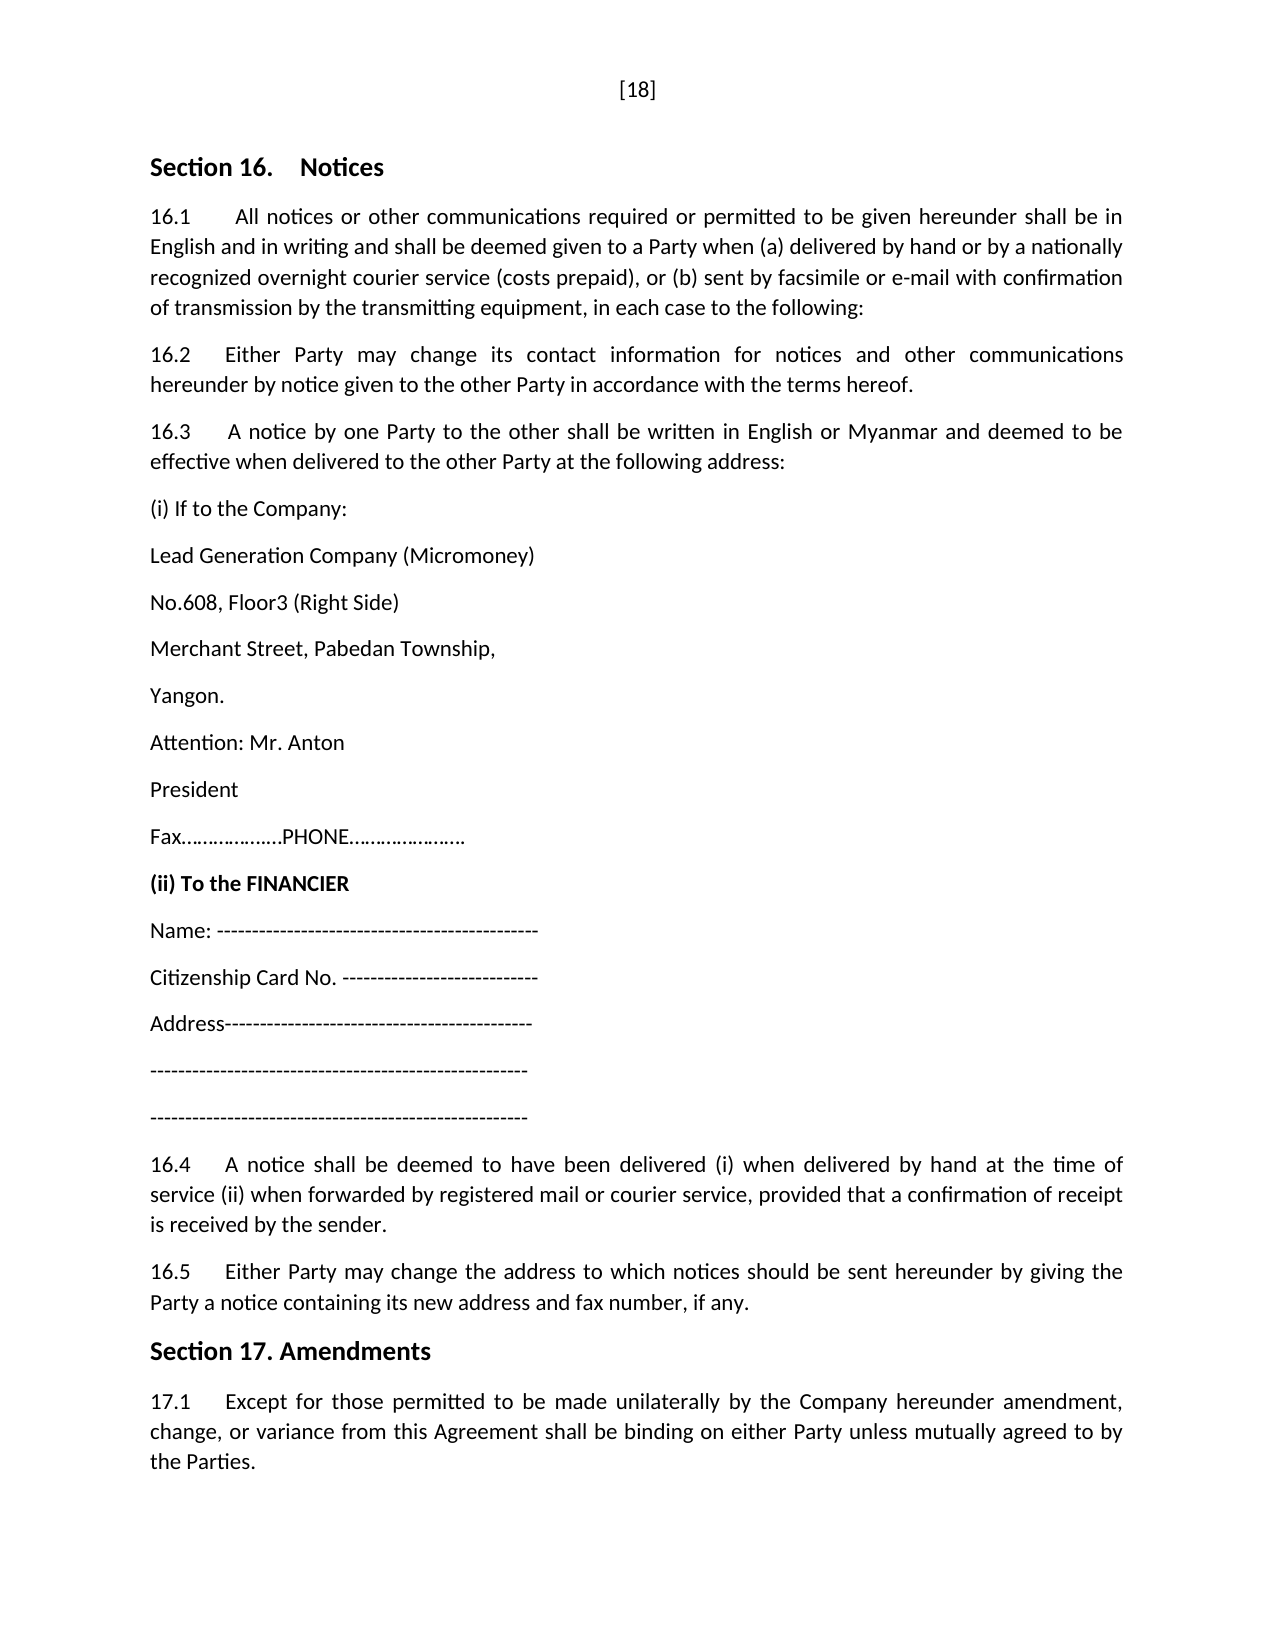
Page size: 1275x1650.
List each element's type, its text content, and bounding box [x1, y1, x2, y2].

text Attention: Mr. Anton [150, 728, 1125, 756]
text 17.1 Except for those permitted to be made unilaterally by the Company hereunder amendment, change, or variance from this Agreement shall be binding on either Party unless mutually agreed to by the Parties. [150, 1387, 1125, 1475]
text Lead Generation Company (Micromoney) [150, 541, 1125, 569]
text 16.5 Either Party may change the address to which notices should be sent hereunder by giving the Party a notice containing its new address and fax number, if any. [150, 1257, 1125, 1316]
text (ii) To the FINANCIER [150, 869, 1125, 897]
text 16.4 A notice shall be deemed to have been delivered (i) when delivered by hand at the time of service (ii) when forwarded by registered mail or courier service, provided that a confirmation of receipt is received by the sender. [150, 1150, 1125, 1239]
text ------------------------------------------------------ [150, 1056, 1125, 1084]
text (i) If to the Company: [150, 494, 1125, 522]
text ------------------------------------------------------ [150, 1103, 1125, 1131]
text Name: ---------------------------------------------- [150, 916, 1125, 944]
text 16.1 All notices or other communications required or permitted to be given hereunder shall be in English and in writing and shall be deemed given to a Party when (a) delivered by hand or by a nationally recognized overnight courier service (costs prepaid), or (b) sent by facsimile or e-mail with confirmation of transmission by the transmitting equipment, in each case to the following: [150, 202, 1125, 321]
text No.608, Floor3 (Right Side) [150, 588, 1125, 616]
text Fax…………….…PHONE…………………. [150, 822, 1125, 850]
text 16.2 Either Party may change its contact information for notices and other communications hereunder by notice given to the other Party in accordance with the terms hereof. [150, 340, 1125, 398]
text 16.3 A notice by one Party to the other shall be written in English or Myanmar and deemed to be effective when delivered to the other Party at the following address: [150, 417, 1125, 475]
text Merchant Street, Pabedan Township, [150, 634, 1125, 663]
text Address-------------------------------------------- [150, 1009, 1125, 1038]
text President [150, 775, 1125, 803]
text Yangon. [150, 681, 1125, 709]
text Citizenship Card No. ---------------------------- [150, 963, 1125, 991]
text Section 17. Amendments [150, 1334, 1125, 1368]
text Section 16. Notices [150, 150, 1125, 183]
